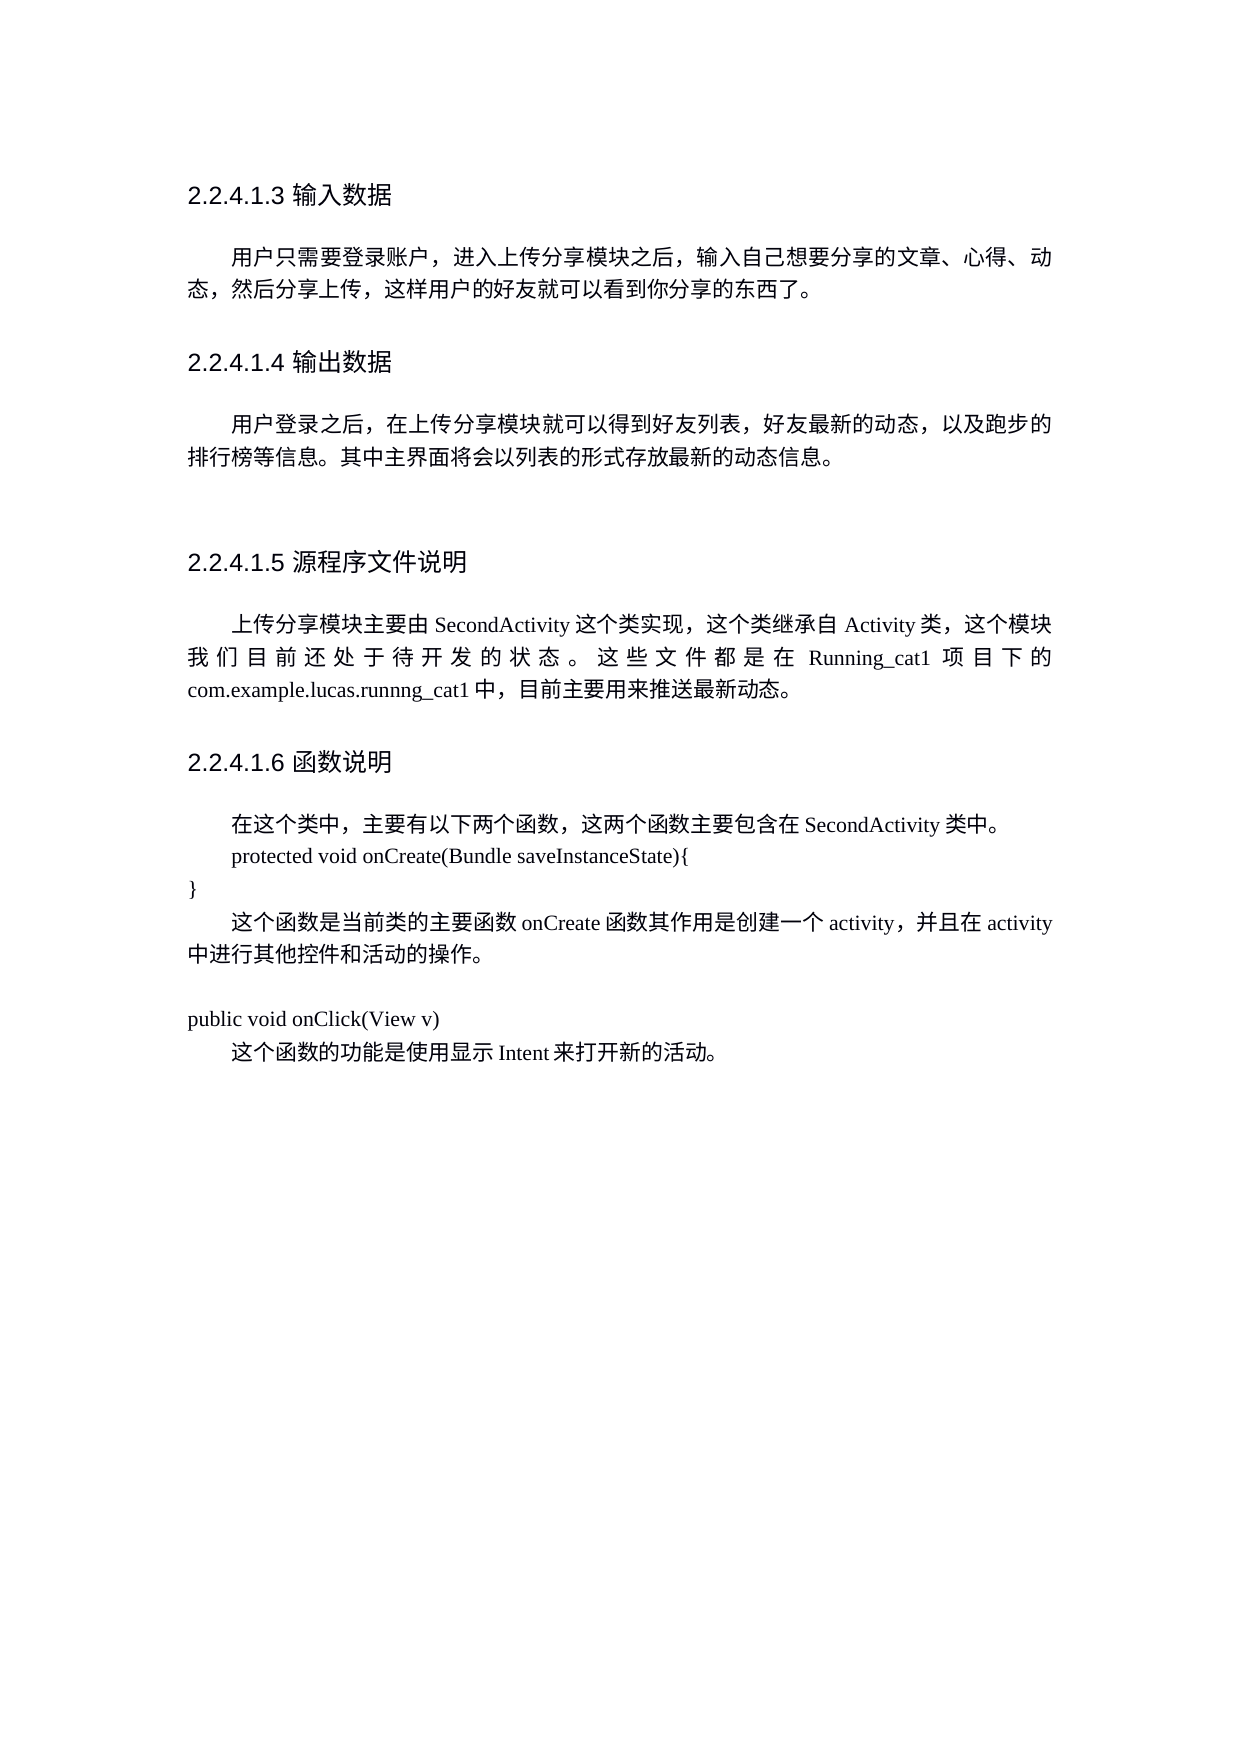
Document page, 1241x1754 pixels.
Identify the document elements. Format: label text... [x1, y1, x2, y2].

subtitle 输出数据 [187, 329, 1053, 394]
text } [187, 872, 1053, 904]
subtitle 输入数据 [187, 162, 1053, 227]
text protected void onCreate(Bundle saveInstanceState){ [187, 839, 1053, 872]
text 这个函数是当前类的主要函数onCreate函数其作用是创建一个activity，并且在activity中进行其他控件和活动的操作。 [187, 904, 1053, 969]
text 上传分享模块主要由SecondActivity这个类实现，这个类继承自Activity类，这个模块我们目前还处于待开发的状态。这些文件都是在Running_cat1项目下的com.example.lucas.runnng_cat1中，目前主要用来推送最新动态。 [187, 607, 1053, 704]
text 用户只需要登录账户，进入上传分享模块之后，输入自己想要分享的文章、心得、动态，然后分享上传，这样用户的好友就可以看到你分享的东西了。 [187, 239, 1053, 304]
text 用户登录之后，在上传分享模块就可以得到好友列表，好友最新的动态，以及跑步的排行榜等信息。其中主界面将会以列表的形式存放最新的动态信息。 [187, 407, 1053, 472]
text public void onClick(View v) [187, 1002, 1053, 1034]
text 在这个类中，主要有以下两个函数，这两个函数主要包含在SecondActivity类中。 [187, 807, 1053, 839]
text 这个函数的功能是使用显示Intent来打开新的活动。 [187, 1034, 1053, 1067]
subtitle 函数说明 [187, 729, 1053, 794]
subtitle 源程序文件说明 [187, 529, 1053, 594]
